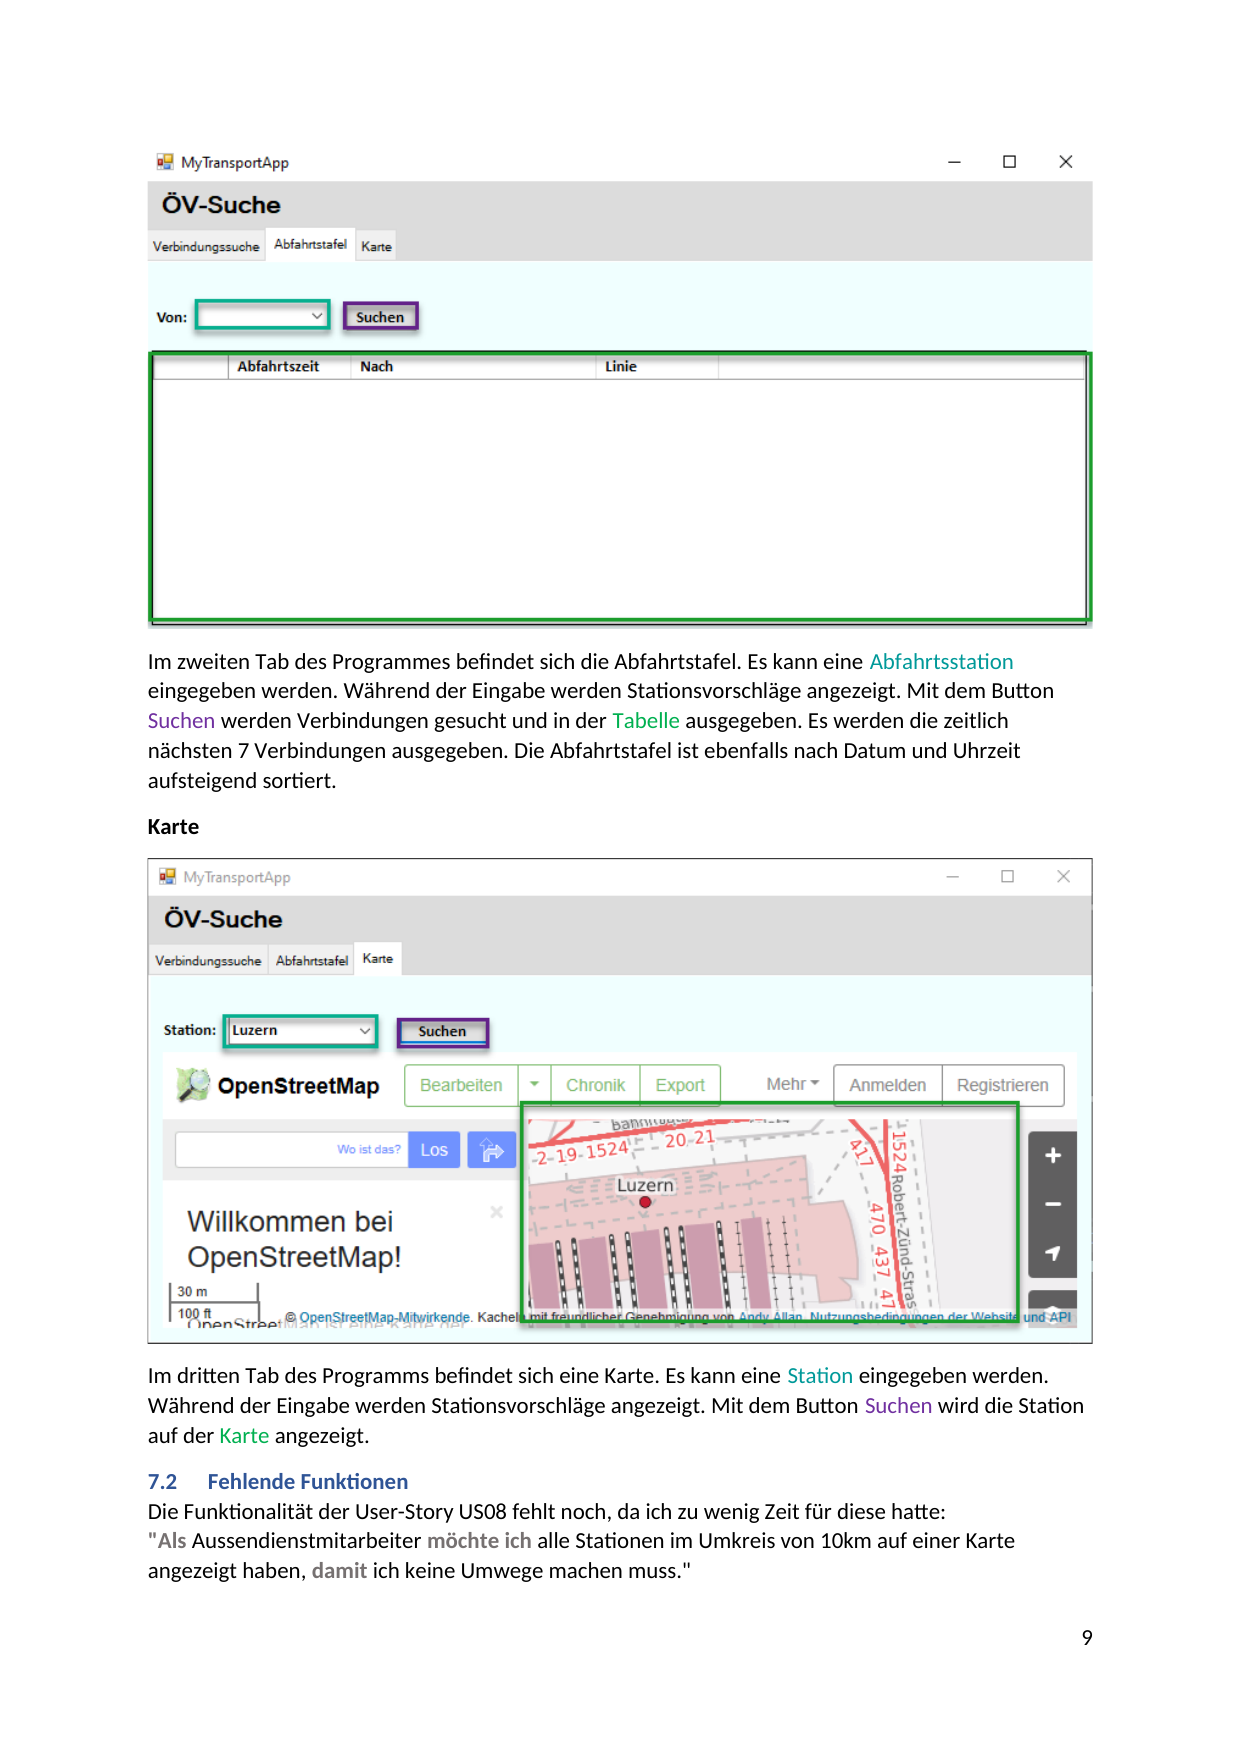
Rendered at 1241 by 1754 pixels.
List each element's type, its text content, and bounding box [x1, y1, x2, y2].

text "Als Aussendienstmitarbeiter möchte ich alle Stationen im Umkreis von 10km auf einer Karte angezeigt haben, damit ich keine Umwege machen muss." [148, 1527, 1093, 1584]
text Karte [148, 812, 1093, 840]
text Die Funktionalität der User-Story US08 fehlt noch, da ich zu wenig Zeit für diese hatte: [148, 1497, 1093, 1525]
subtitle Fehlende Funktionen [148, 1467, 1093, 1495]
picture [147, 147, 1093, 629]
text Im dritten Tab des Programms befindet sich eine Karte. Es kann eine Station eingegeben werden. Während der Eingabe werden Stationsvorschläge angezeigt. Mit dem Button Suchen wird die Station auf der Karte angezeigt. [148, 1361, 1093, 1449]
picture [147, 858, 1093, 1344]
text Im zweiten Tab des Programmes befindet sich die Abfahrtstafel. Es kann eine Abfahrtsstation eingegeben werden. Während der Eingabe werden Stationsvorschläge angezeigt. Mit dem Button Suchen werden Verbindungen gesucht und in der Tabelle ausgegeben. Es werden die zeitlich nächsten 7 Verbindungen ausgegeben. Die Abfahrtstafel ist ebenfalls nach Datum und Uhrzeit aufsteigend sortiert. [148, 647, 1093, 794]
